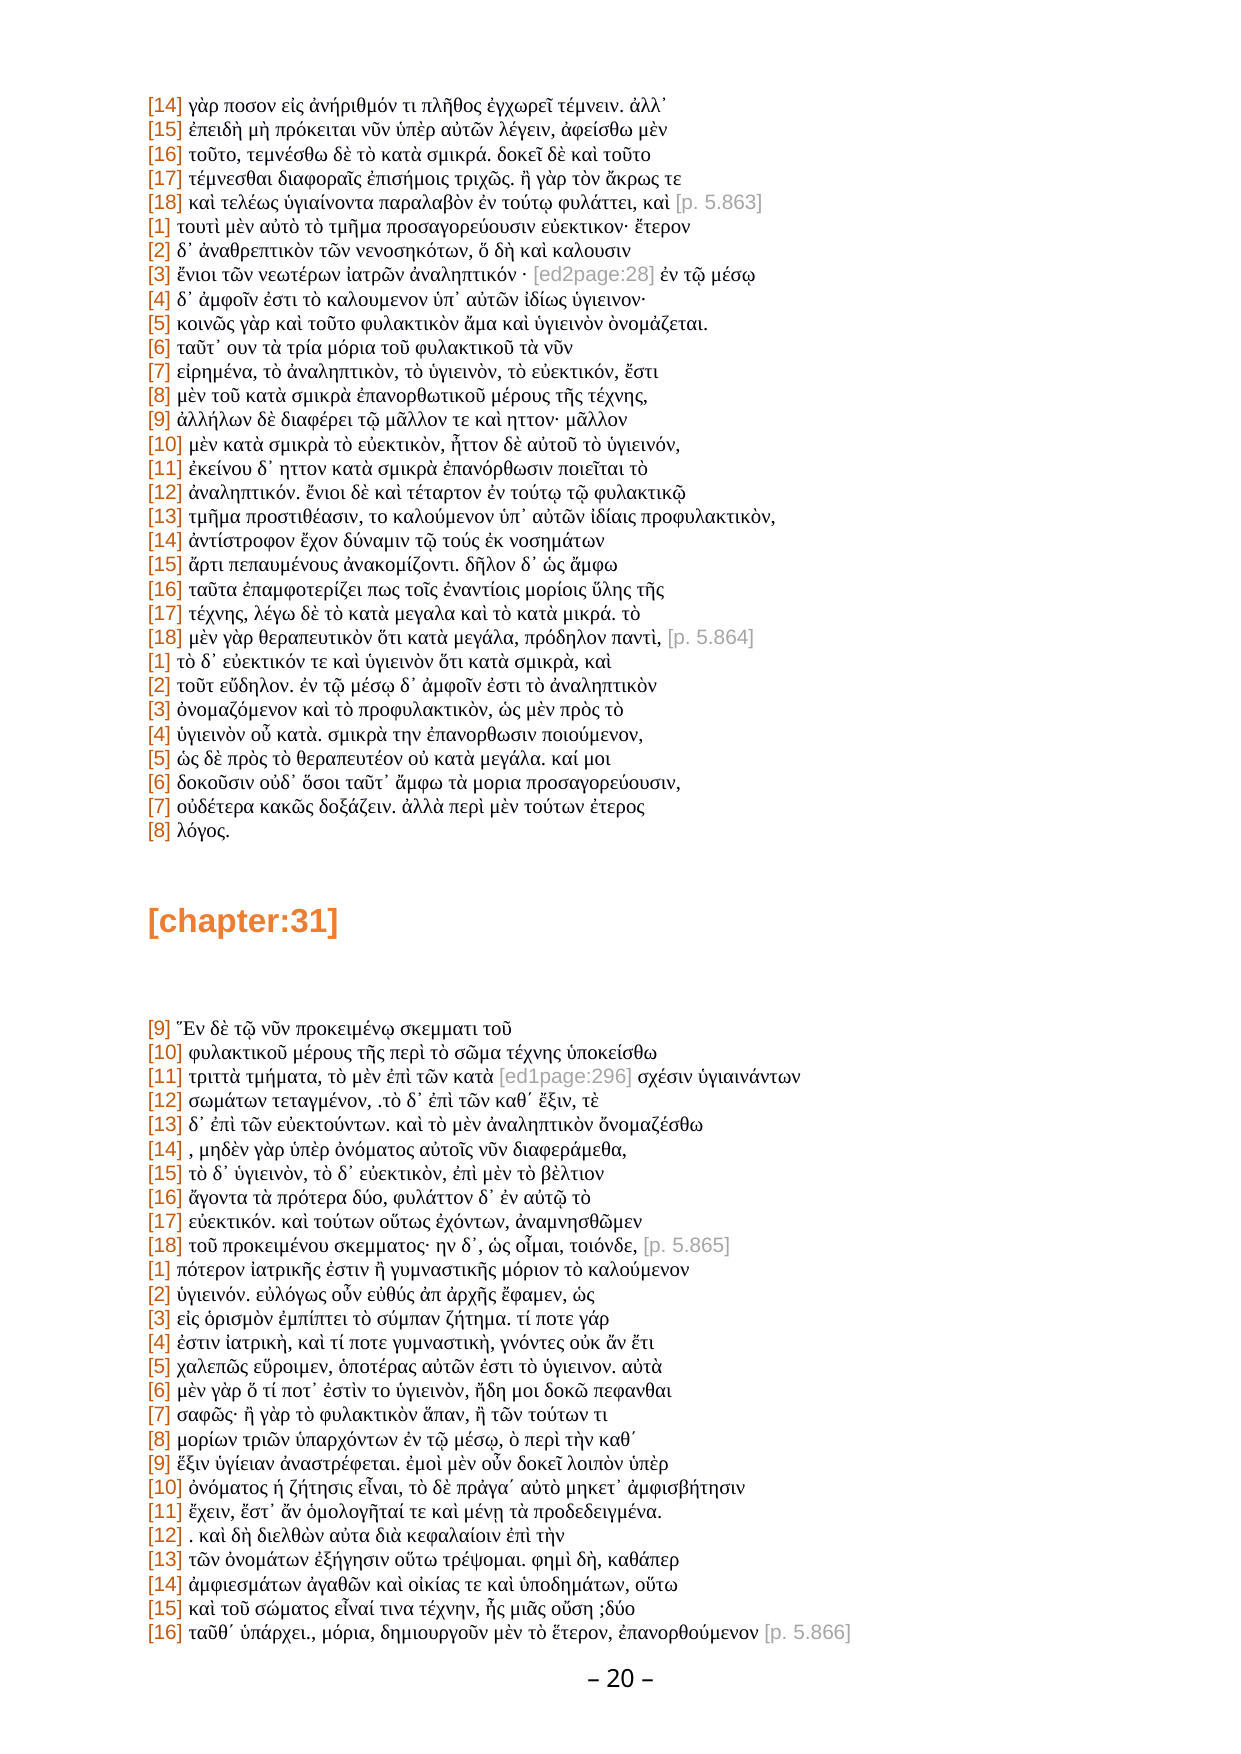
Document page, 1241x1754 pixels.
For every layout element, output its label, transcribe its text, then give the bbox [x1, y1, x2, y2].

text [148, 992, 1092, 1644]
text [148, 93, 1092, 842]
subtitle [chapter:31] [148, 901, 1092, 940]
